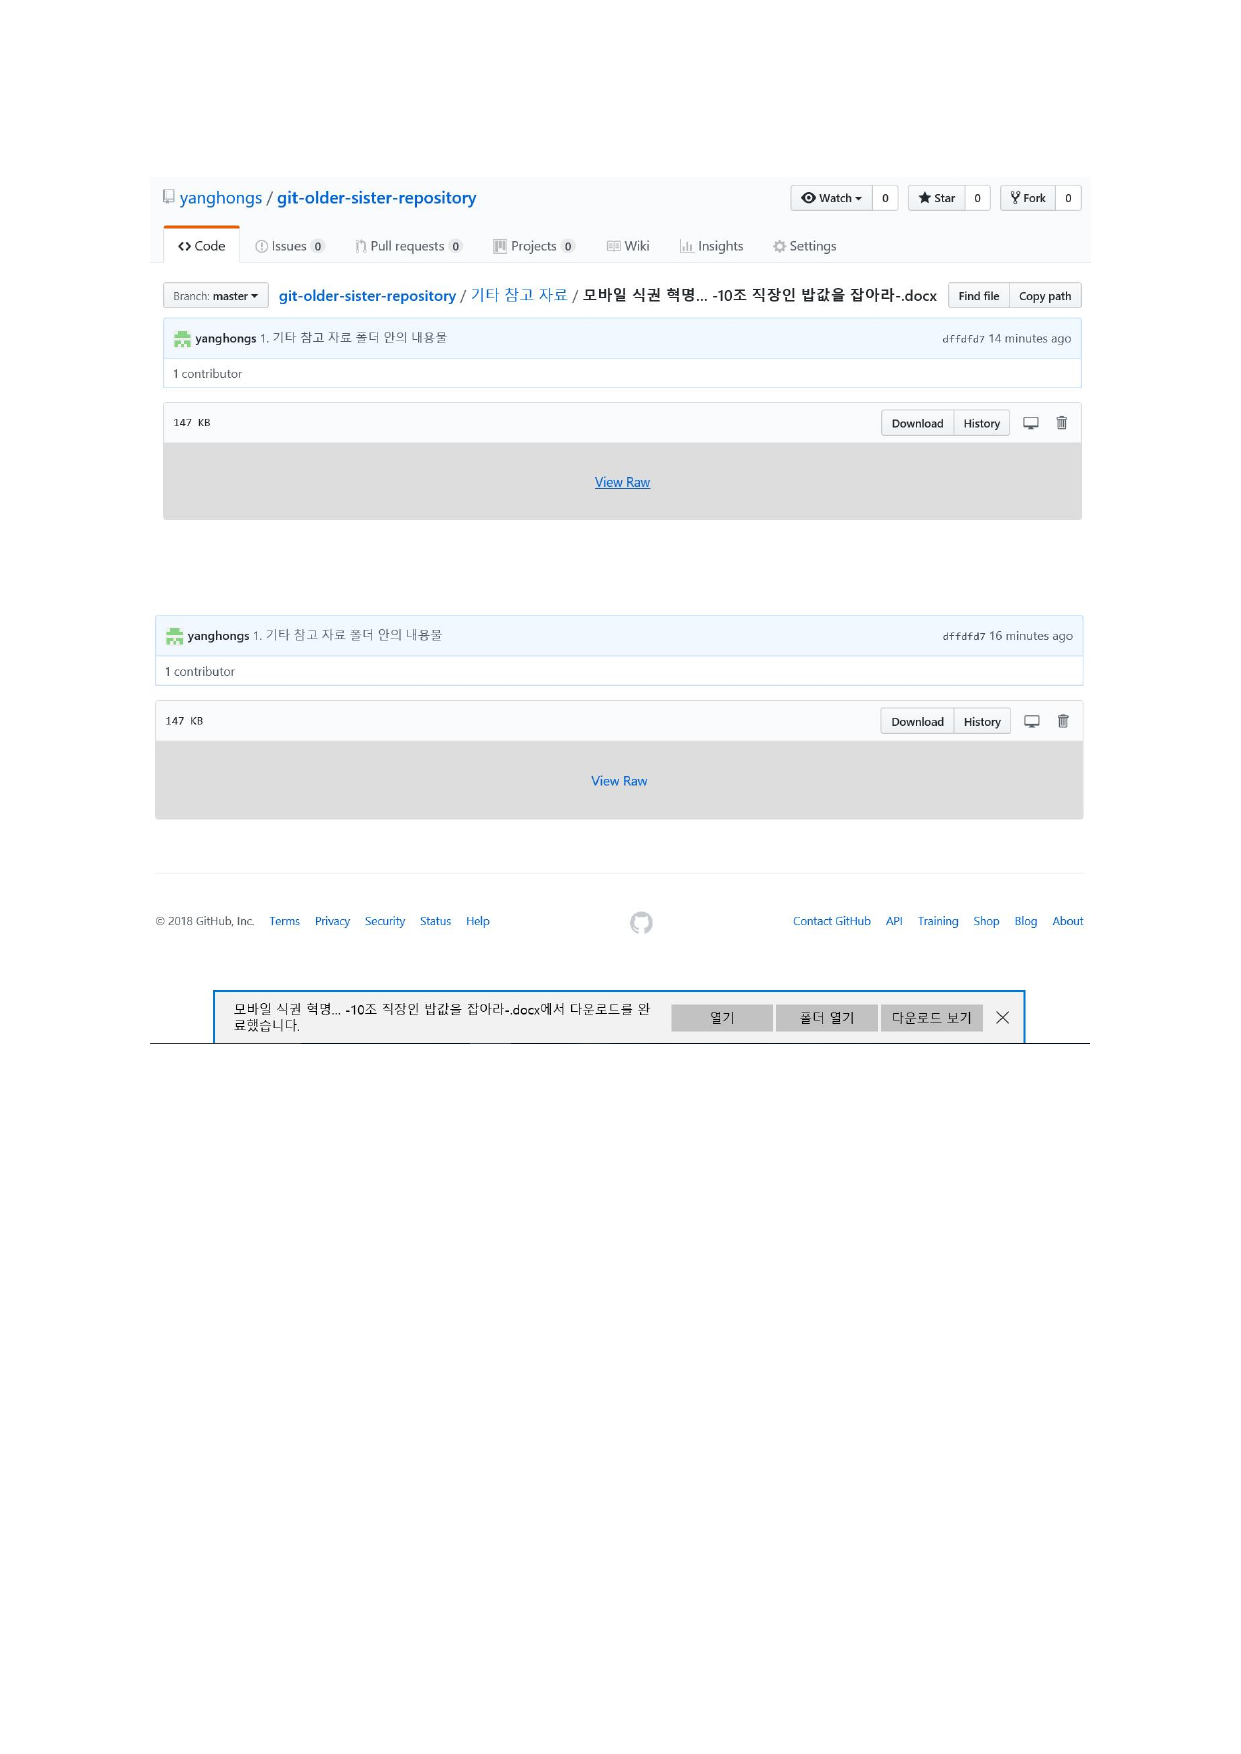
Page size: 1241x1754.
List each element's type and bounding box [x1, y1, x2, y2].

picture [150, 177, 1091, 532]
picture [150, 609, 1090, 1044]
